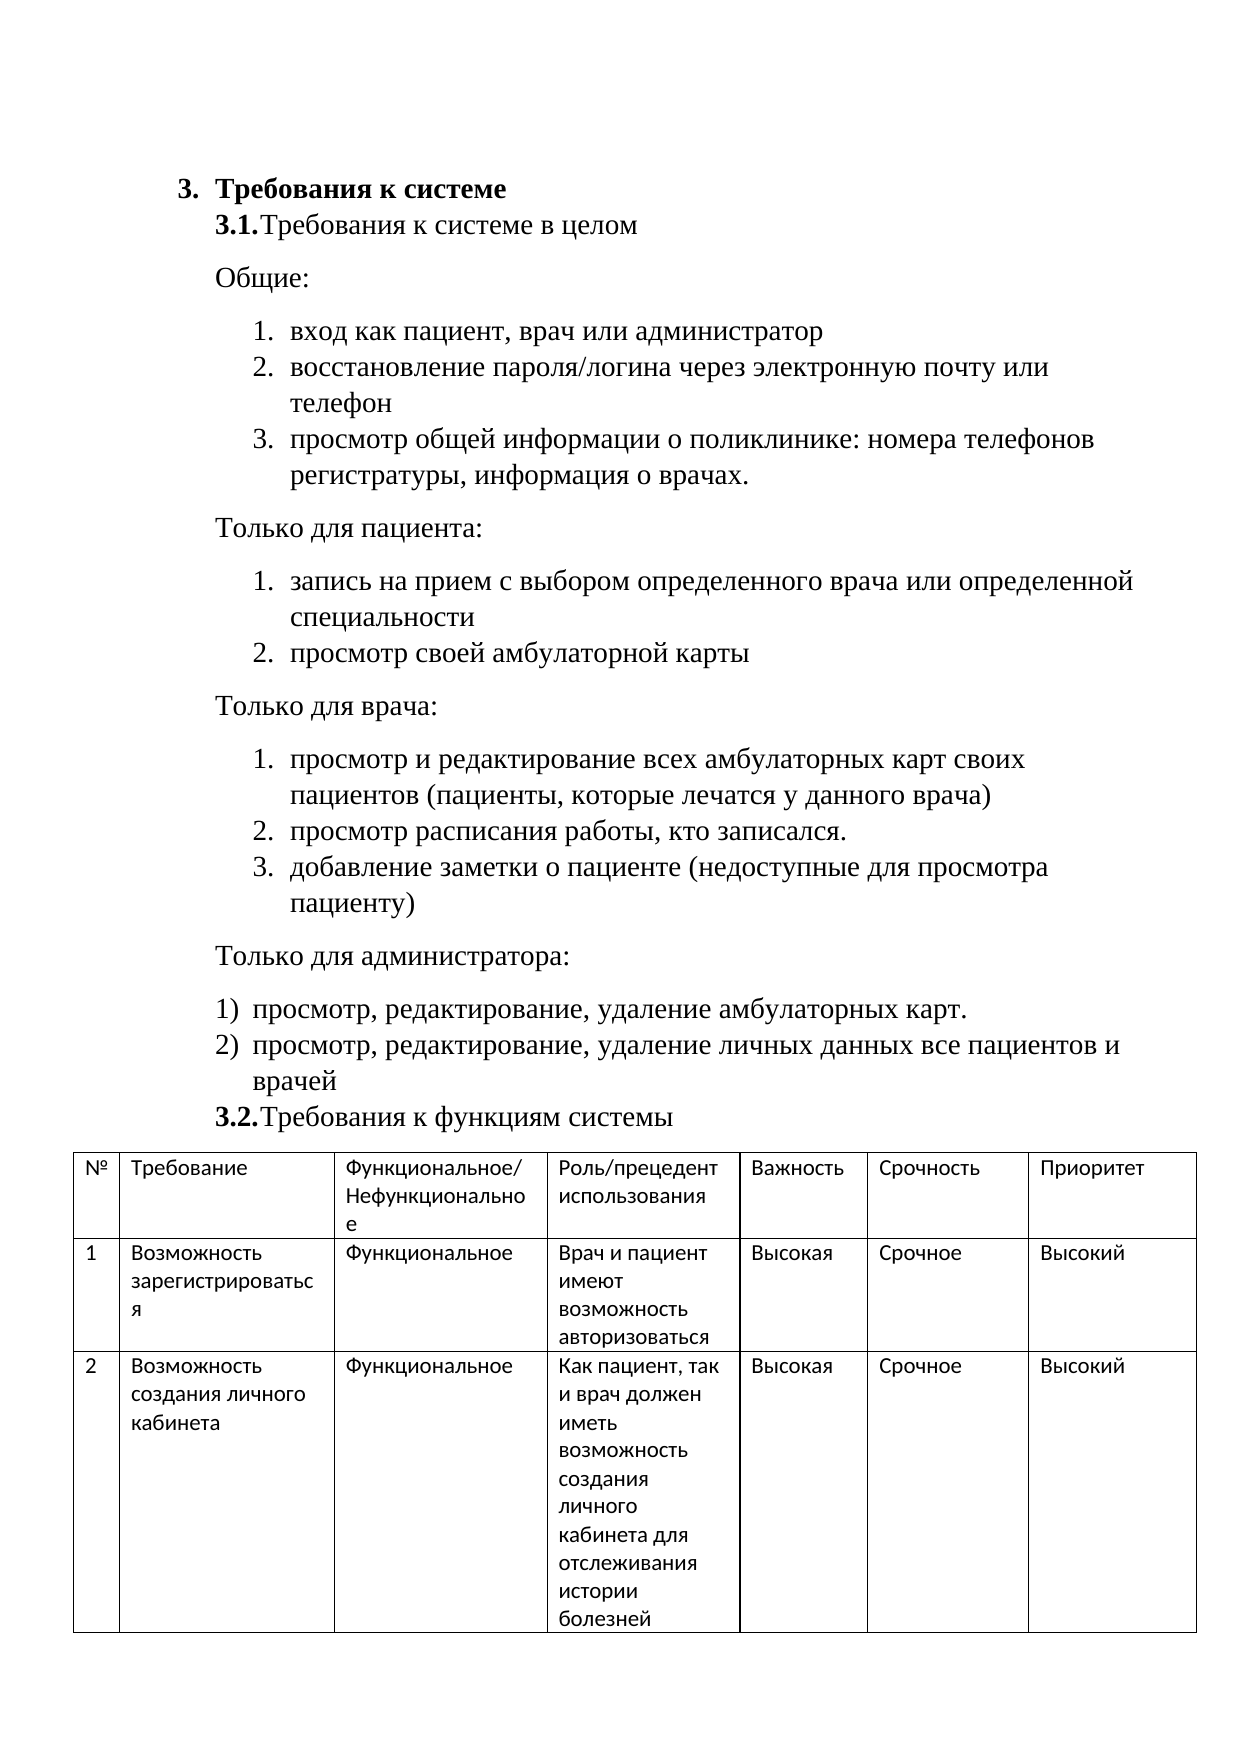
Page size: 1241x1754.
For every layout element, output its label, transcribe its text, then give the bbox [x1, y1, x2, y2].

table_cell Как пациент, так и врач должен иметь возможность создания личного кабинета для отслеживания истории болезней [548, 1352, 739, 1632]
list просмотр своей амбулаторной карты [252, 635, 1152, 669]
table_header Срочность [868, 1153, 1028, 1237]
table_cell Срочное [868, 1352, 1028, 1632]
table_cell Возможность зарегистрироваться [120, 1239, 334, 1351]
table_header Приоритет [1029, 1153, 1196, 1237]
table_cell Функциональное [335, 1239, 547, 1351]
text Только для врача: [215, 688, 1152, 722]
list Требования к системе в целом [215, 207, 1152, 241]
table_header Важность [741, 1153, 867, 1237]
table_header Требование [120, 1153, 334, 1237]
list восстановление пароля/логина через электронную почту или телефон [252, 349, 1152, 418]
text Общие: [215, 260, 1152, 293]
list просмотр, редактирование, удаление личных данных все пациентов и врачей [215, 1027, 1152, 1097]
table_cell 2 [74, 1352, 119, 1632]
list добавление заметки о пациенте (недоступные для просмотра пациенту) [252, 849, 1152, 919]
list просмотр и редактирование всех амбулаторных карт своих пациентов (пациенты, которые лечатся у данного врача) [252, 741, 1152, 811]
table_cell Врач и пациент имеют возможность авторизоваться [548, 1239, 739, 1351]
list вход как пациент, врач или администратор [252, 313, 1152, 346]
list Требования к функциям системы [215, 1099, 1152, 1133]
table_header № [74, 1153, 119, 1237]
table_cell Функциональное [335, 1352, 547, 1632]
text Только для пациента: [215, 510, 1152, 544]
table_header Роль/прецедент использования [548, 1153, 739, 1237]
table_cell Высокий [1029, 1239, 1196, 1351]
table_cell Возможность создания личного кабинета [120, 1352, 334, 1632]
table_cell Высокая [741, 1239, 867, 1351]
text Только для администратора: [215, 938, 1152, 972]
list Требования к системе [177, 171, 1152, 204]
list просмотр, редактирование, удаление амбулаторных карт. [215, 991, 1152, 1024]
table_cell Срочное [868, 1239, 1028, 1351]
list просмотр общей информации о поликлинике: номера телефонов регистратуры, информация о врачах. [252, 421, 1152, 491]
table_cell 1 [74, 1239, 119, 1351]
list запись на прием с выбором определенного врача или определенной специальности [252, 563, 1152, 633]
table_header Функциональное/ Нефункциональное [335, 1153, 547, 1237]
table_cell Высокая [741, 1352, 867, 1632]
table_cell Высокий [1029, 1352, 1196, 1632]
list просмотр расписания работы, кто записался. [252, 813, 1152, 847]
